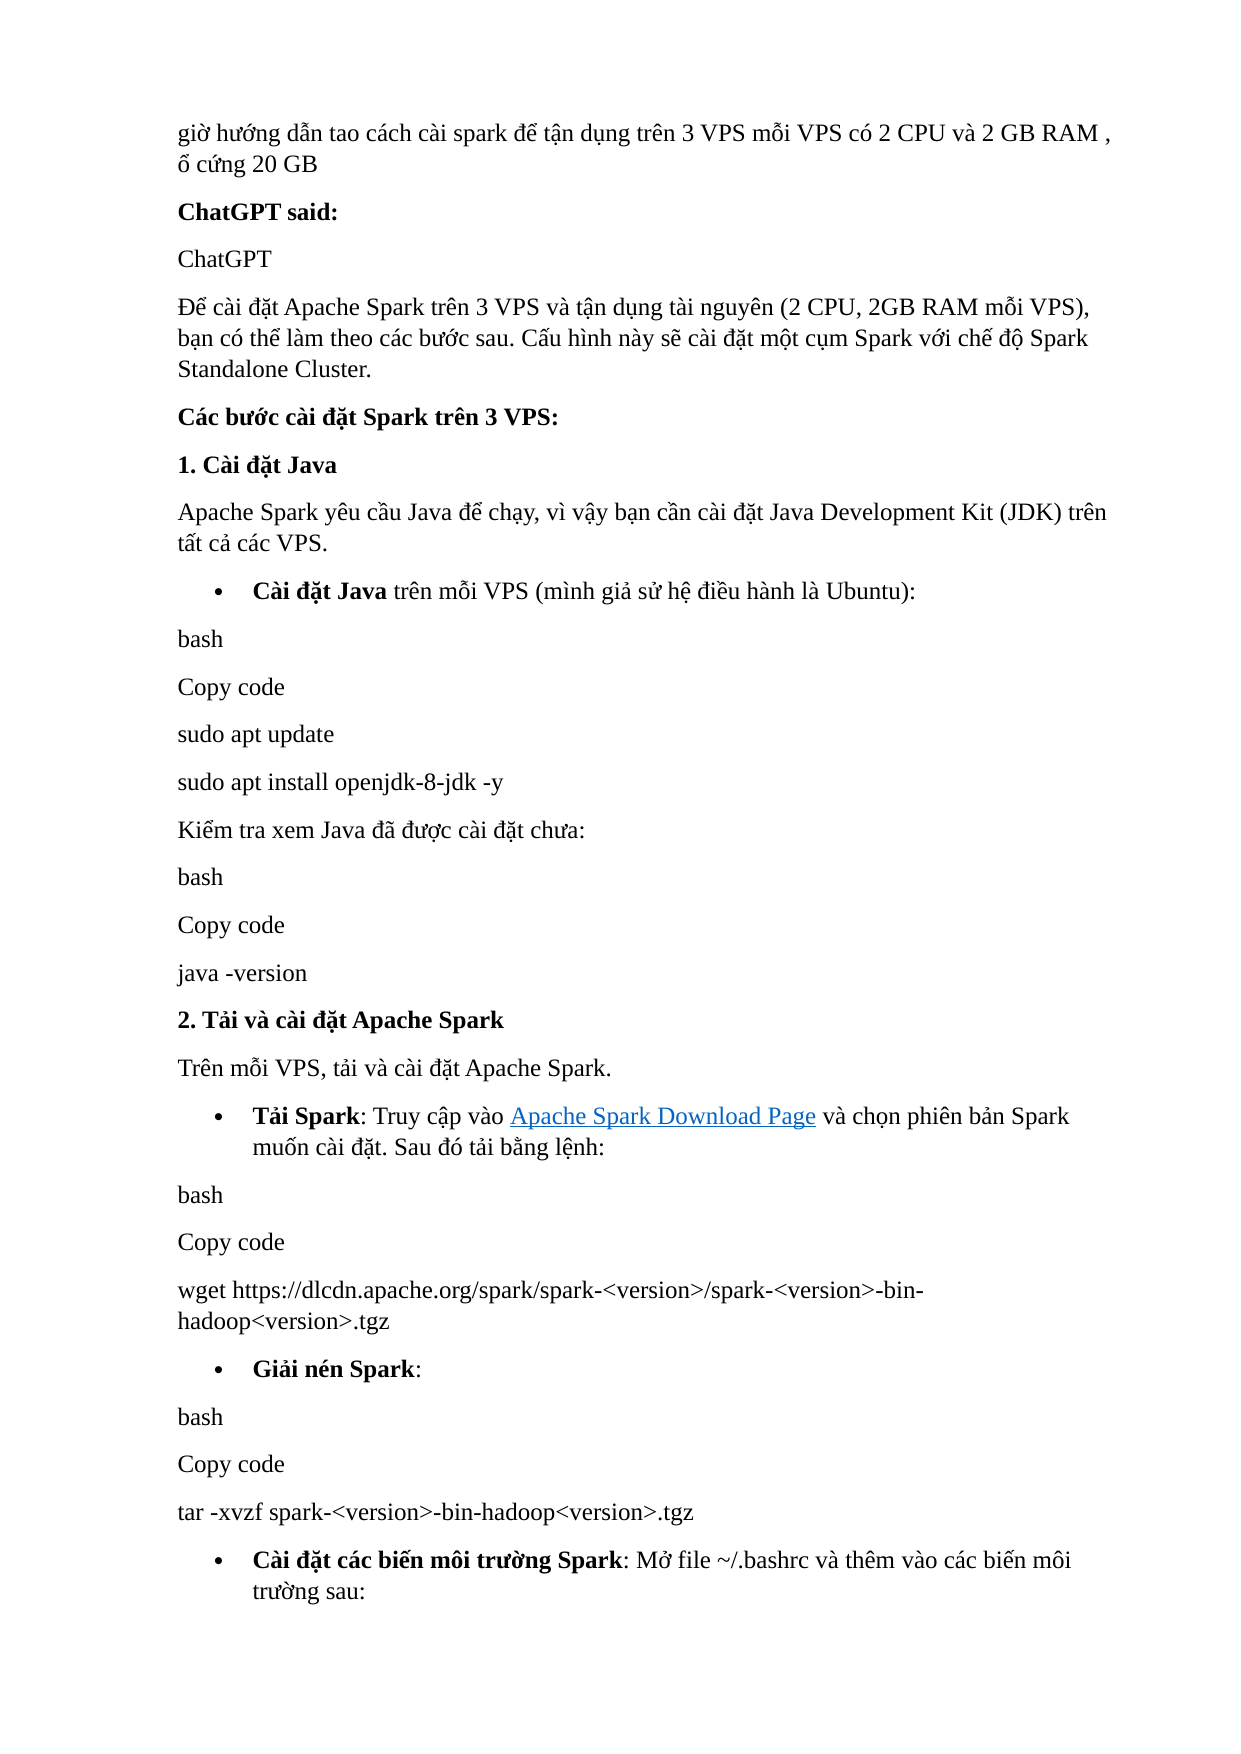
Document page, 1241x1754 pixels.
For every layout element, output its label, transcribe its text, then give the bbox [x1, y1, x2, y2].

text Kiểm tra xem Java đã được cài đặt chưa: [177, 815, 1122, 843]
text bash [177, 1402, 1122, 1430]
list Cài đặt Java trên mỗi VPS (mình giả sử hệ điều hành là Ubuntu): [215, 576, 1122, 605]
text wget https://dlcdn.apache.org/spark/spark-<version>/spark-<version>-bin-hadoop<version>.tgz [177, 1275, 1122, 1335]
text Copy code [177, 1227, 1122, 1256]
text sudo apt install openjdk-8-jdk -y [177, 767, 1122, 796]
list Tải Spark: Truy cập vào Apache Spark Download Page và chọn phiên bản Spark muốn cài đặt. Sau đó tải bằng lệnh: [215, 1101, 1122, 1161]
text Trên mỗi VPS, tải và cài đặt Apache Spark. [177, 1053, 1122, 1082]
text ChatGPT said: [177, 197, 1122, 226]
text Copy code [177, 672, 1122, 700]
list Cài đặt các biến môi trường Spark: Mở file ~/.bashrc và thêm vào các biến môi trường sau: [215, 1545, 1122, 1604]
text java -version [177, 958, 1122, 987]
text 2. Tải và cài đặt Apache Spark [177, 1006, 1122, 1034]
text giờ hướng dẫn tao cách cài spark để tận dụng trên 3 VPS mỗi VPS có 2 CPU và 2 GB RAM , ổ cứng 20 GB [177, 118, 1122, 178]
text Copy code [177, 910, 1122, 939]
text Apache Spark yêu cầu Java để chạy, vì vậy bạn cần cài đặt Java Development Kit (JDK) trên tất cả các VPS. [177, 497, 1122, 557]
list Giải nén Spark: [215, 1354, 1122, 1383]
text Copy code [177, 1449, 1122, 1478]
text bash [177, 624, 1122, 653]
text tar -xvzf spark-<version>-bin-hadoop<version>.tgz [177, 1497, 1122, 1526]
text 1. Cài đặt Java [177, 450, 1122, 478]
text Để cài đặt Apache Spark trên 3 VPS và tận dụng tài nguyên (2 CPU, 2GB RAM mỗi VPS), bạn có thể làm theo các bước sau. Cấu hình này sẽ cài đặt một cụm Spark với chế độ Spark Standalone Cluster. [177, 292, 1122, 383]
text bash [177, 862, 1122, 891]
text bash [177, 1180, 1122, 1208]
text Các bước cài đặt Spark trên 3 VPS: [177, 402, 1122, 431]
text ChatGPT [177, 244, 1122, 273]
text sudo apt update [177, 719, 1122, 748]
